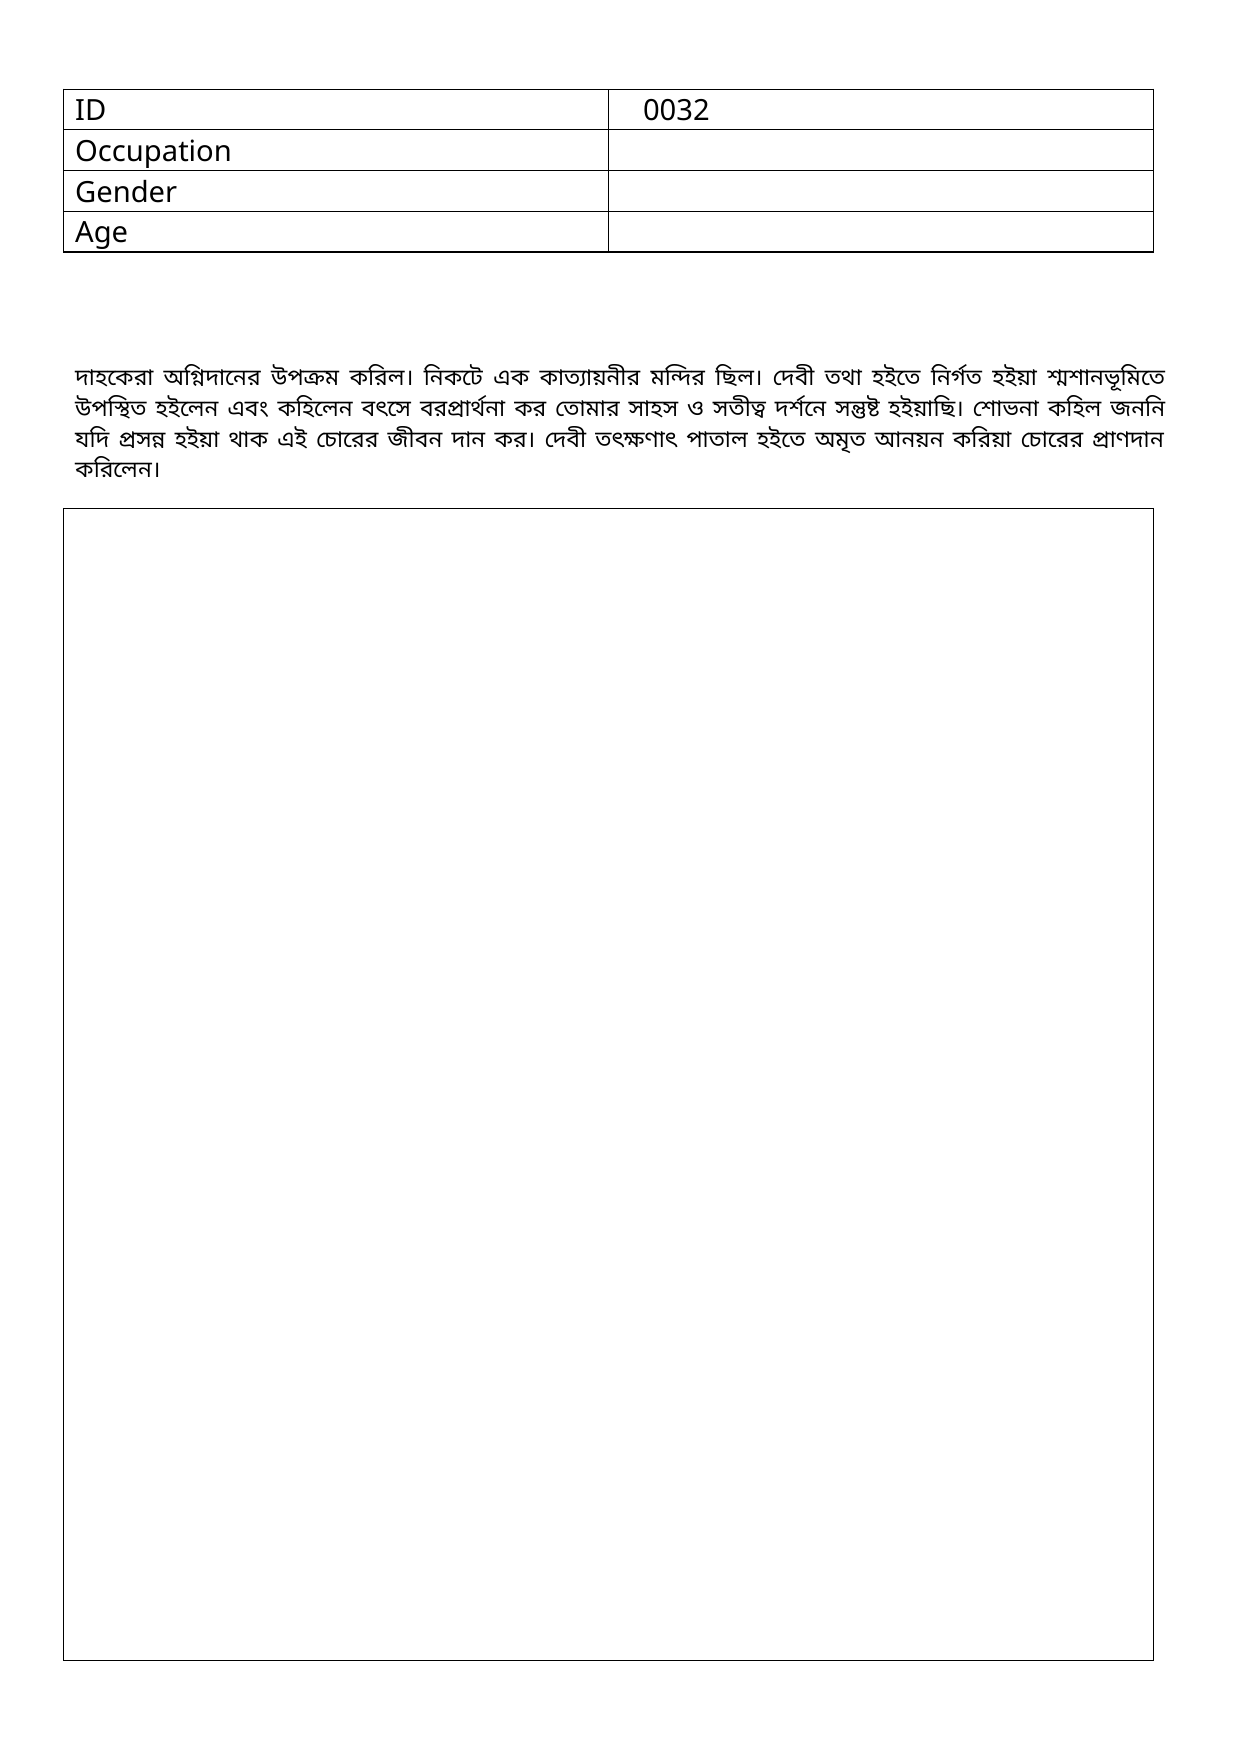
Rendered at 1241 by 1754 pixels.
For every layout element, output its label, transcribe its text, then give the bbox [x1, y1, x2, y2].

table_cell Age [64, 212, 608, 251]
table_cell [609, 171, 1153, 211]
table_cell [609, 130, 1153, 170]
table_header [64, 509, 1153, 1660]
table_header 0032 [609, 90, 1153, 129]
text দাহকেরা অগ্নিদানের উপক্রম করিল। নিকটে এক কাত্যায়নীর মন্দির ছিল। দেবী তথা হইতে নির্গত হইয়া শ্মশানভূমিতে উপস্থিত হইলেন এবং কহিলেন বৎসে বরপ্রার্থনা কর তোমার সাহস ও সতীত্ব দর্শনে সন্তুষ্ট হইয়াছি। শোভনা কহিল জননি যদি প্রসন্ন হইয়া থাক এই চোরের জীবন দান কর। দেবী তৎক্ষণাৎ পাতাল হইতে অমৃত আনয়ন করিয়া চোরের প্রাণদান করিলেন। [75, 364, 1165, 483]
table_cell [609, 212, 1153, 251]
table_cell Gender [64, 171, 608, 211]
table_header ID [64, 90, 608, 129]
table_cell Occupation [64, 130, 608, 170]
